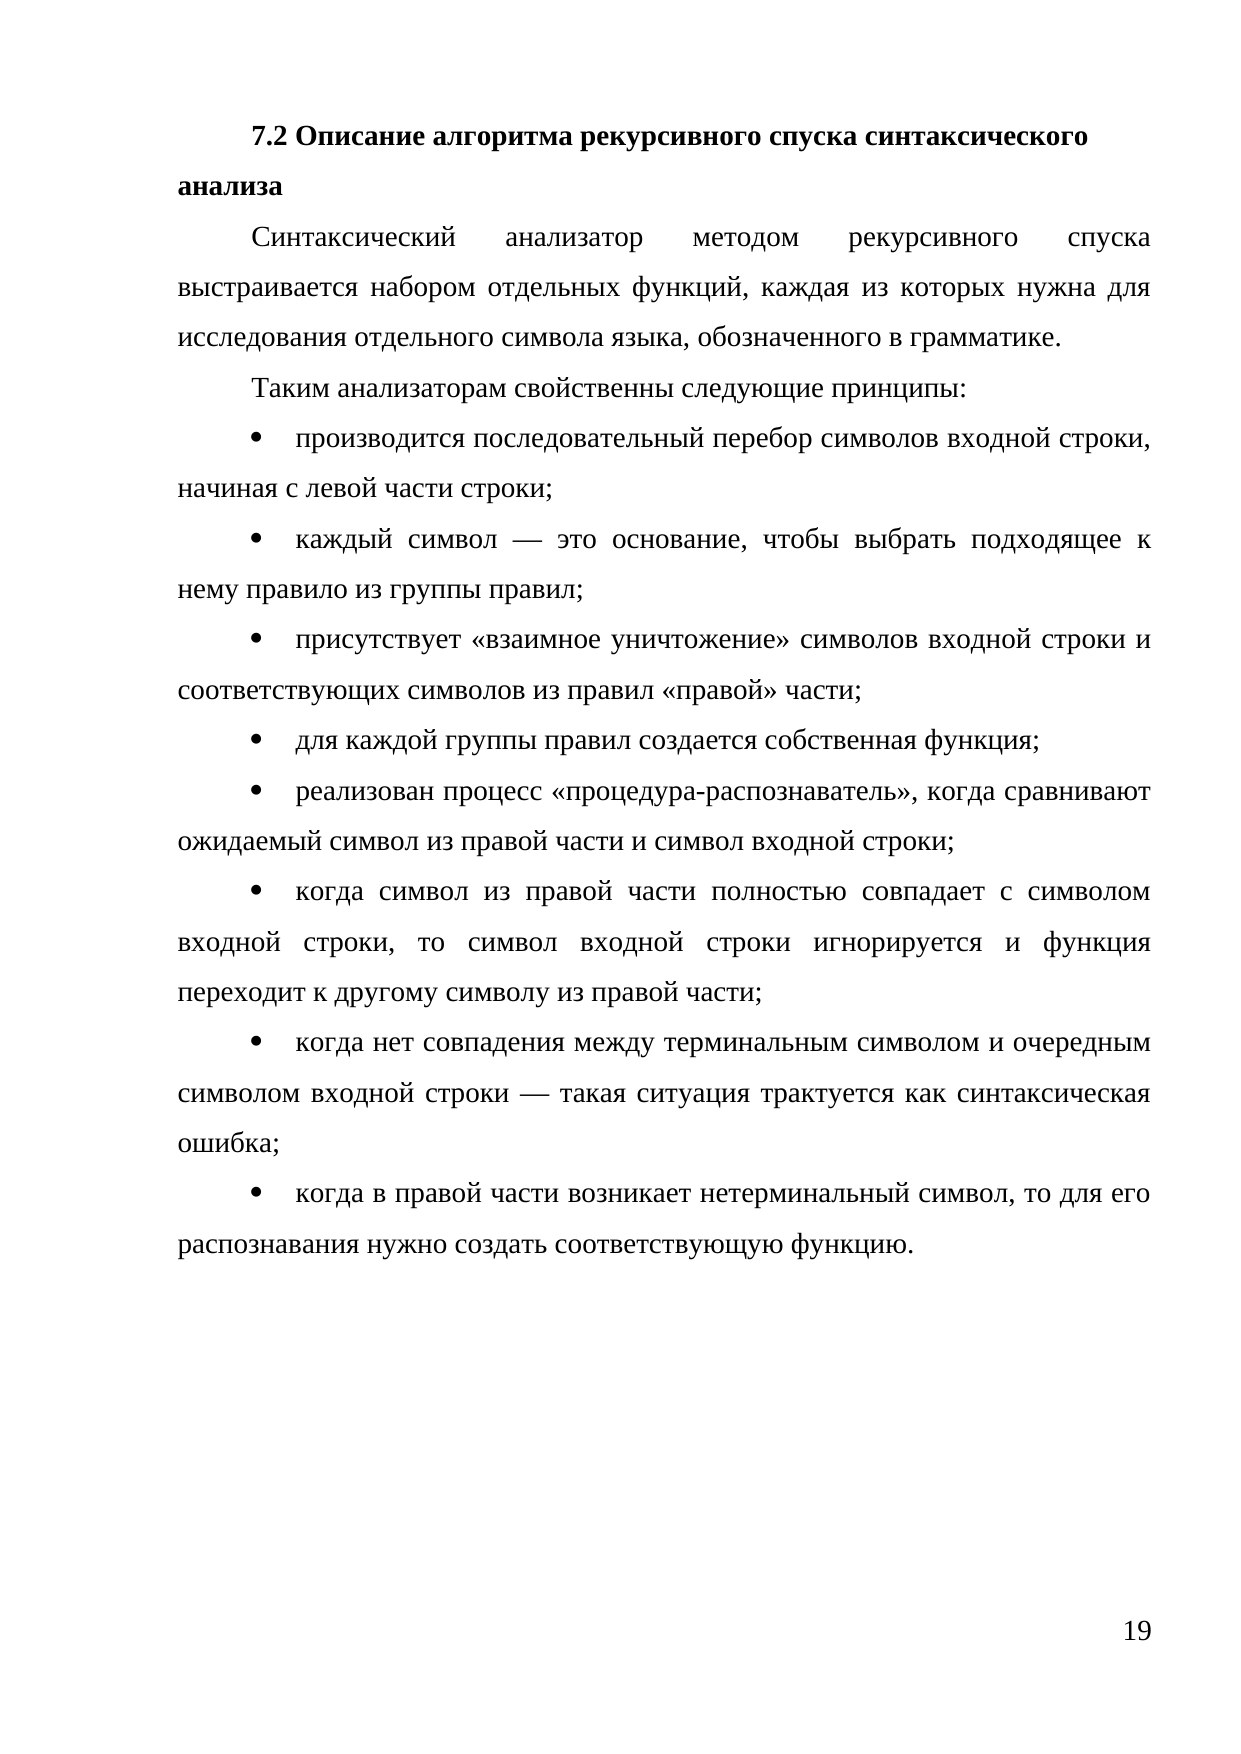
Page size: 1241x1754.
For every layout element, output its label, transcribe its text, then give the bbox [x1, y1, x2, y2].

subtitle производится последовательный перебор символов входной строки, начиная с левой части строки; [177, 420, 1152, 504]
subtitle Таким анализаторам свойственны следующие принципы: [177, 370, 1152, 403]
subtitle для каждой группы правил создается собственная функция; [177, 722, 1152, 756]
subtitle когда в правой части возникает нетерминальный символ, то для его распознавания нужно создать соответствующую функцию. [177, 1175, 1152, 1259]
subtitle реализован процесс «процедура-распознаватель», когда сравнивают ожидаемый символ из правой части и символ входной строки; [177, 773, 1152, 857]
subtitle присутствует «взаимное уничтожение» символов входной строки и соответствующих символов из правил «правой» части; [177, 621, 1152, 705]
subtitle когда символ из правой части полностью совпадает с символом входной строки, то символ входной строки игнорируется и функция переходит к другому символу из правой части; [177, 873, 1152, 1008]
subtitle 7.2 Описание алгоритма рекурсивного спуска синтаксического анализа [177, 118, 1152, 202]
subtitle Синтаксический анализатор методом рекурсивного спуска выстраивается набором отдельных функций, каждая из которых нужна для исследования отдельного символа языка, обозначенного в грамматике. [177, 219, 1152, 353]
subtitle каждый символ — это основание, чтобы выбрать подходящее к нему правило из группы правил; [177, 521, 1152, 605]
subtitle когда нет совпадения между терминальным символом и очередным символом входной строки — такая ситуация трактуется как синтаксическая ошибка; [177, 1024, 1152, 1159]
